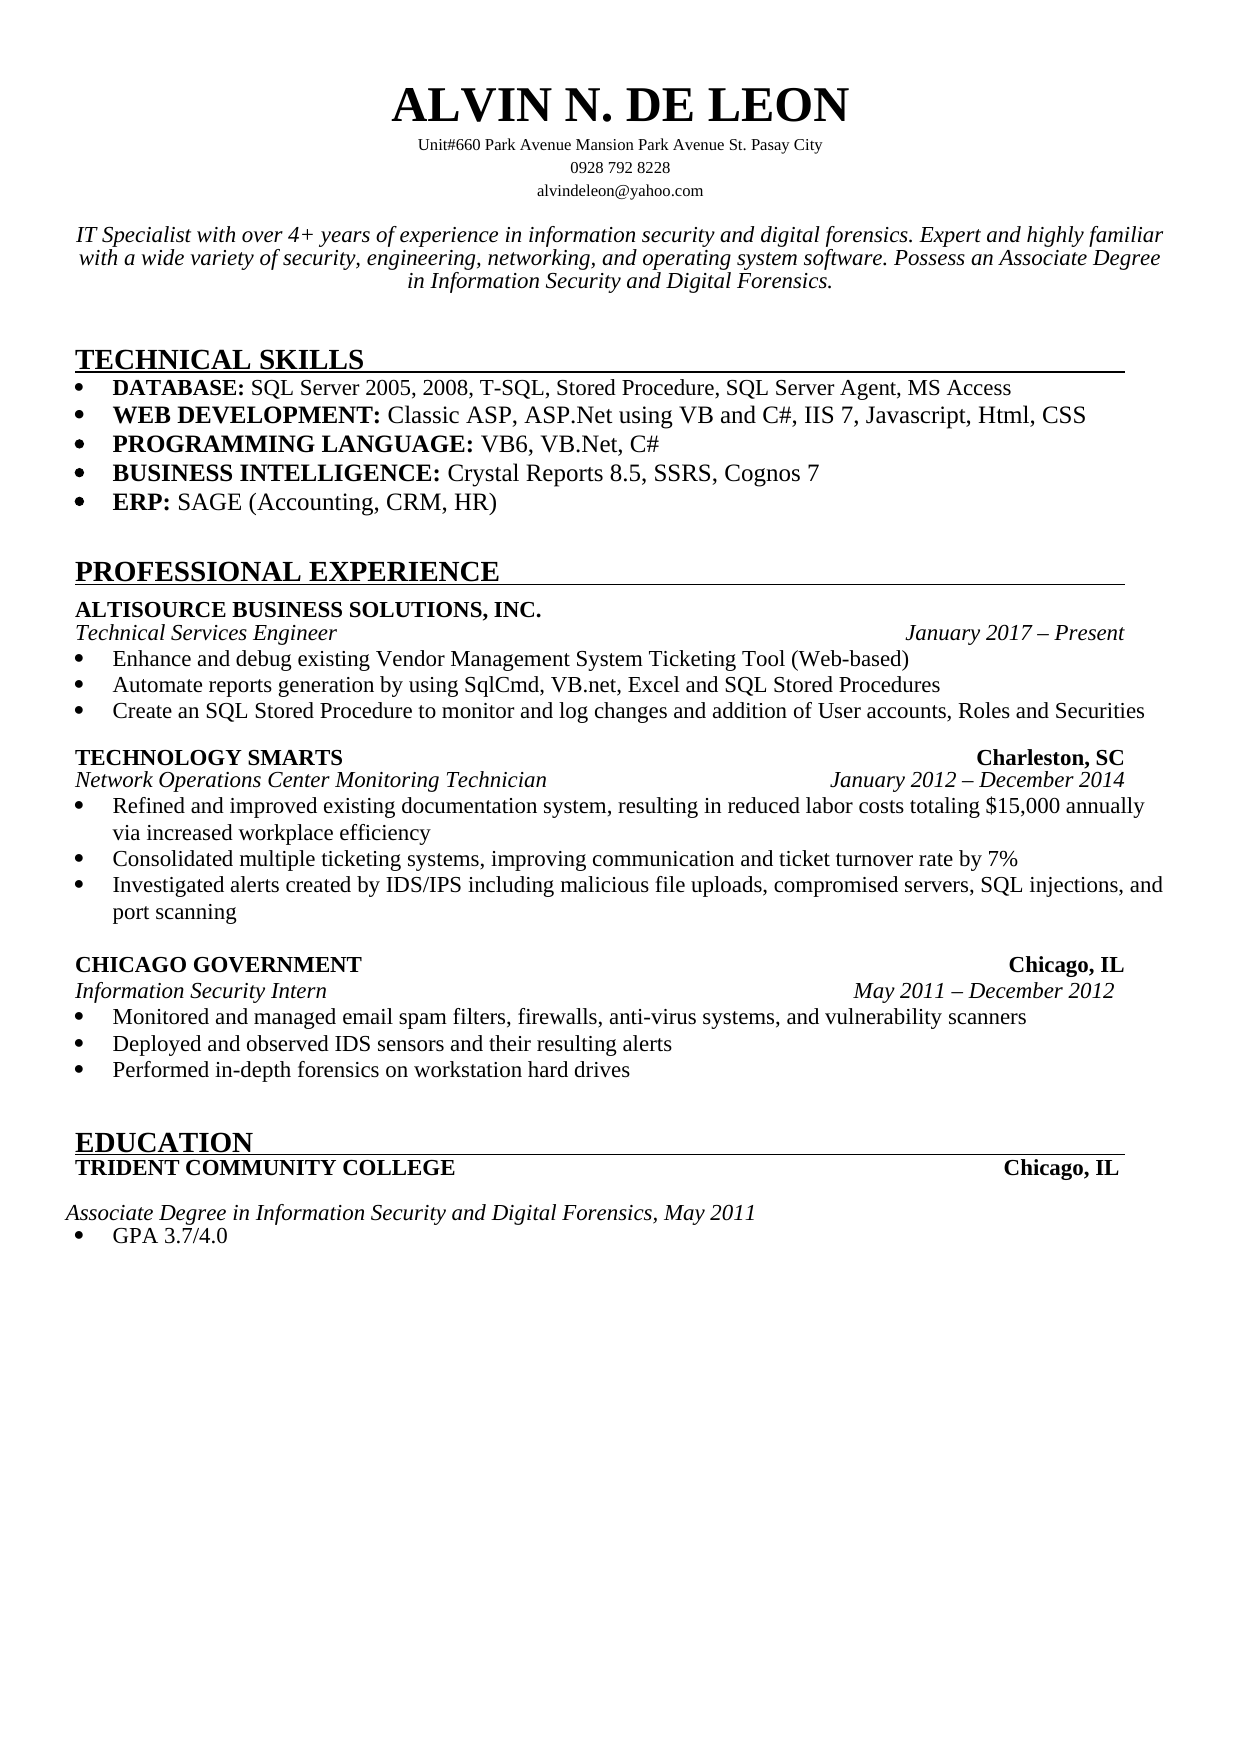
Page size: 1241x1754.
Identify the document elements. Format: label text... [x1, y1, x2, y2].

list GPA 3.7/4.0 [75, 1225, 1165, 1248]
list Performed in-depth forensics on workstation hard drives [75, 1056, 1165, 1082]
list PROGRAMMING LANGUAGE: VB6, VB.Net, C# [75, 429, 1165, 458]
text alvindeleon@yahoo.com [75, 178, 1165, 201]
text Unit#660 Park Avenue Mansion Park Avenue St. Pasay City [75, 132, 1165, 155]
text Information Security Intern May 2011 – December 2012 [75, 977, 1165, 1003]
text TRIDENT COMMUNITY COLLEGE Chicago, IL [75, 1157, 1165, 1179]
subtitle DATABASE: SQL Server 2005, 2008, T-SQL, Stored Procedure, SQL Server Agent, MS Access [75, 374, 1075, 401]
list Automate reports generation by using SqlCmd, VB.net, Excel and SQL Stored Procedures [75, 671, 1165, 697]
list Investigated alerts created by IDS/IPS including malicious file uploads, compromised servers, SQL injections, and port scanning [75, 872, 1165, 924]
list BUSINESS INTELLIGENCE: Crystal Reports 8.5, SSRS, Cognos 7 [75, 458, 1165, 487]
text CHICAGO GOVERNMENT Chicago, IL [75, 951, 1165, 977]
list Create an SQL Stored Procedure to monitor and log changes and addition of User accounts, Roles and Securities [75, 697, 1165, 724]
text PROFESSIONAL EXPERIENCE [75, 563, 1165, 586]
text Technical Services Engineer January 2017 – Present [75, 622, 1165, 645]
list WEB DEVELOPMENT: Classic ASP, ASP.Net using VB and C#, IIS 7, Javascript, Html, CSS [75, 401, 1165, 429]
text TECHNICAL SKILLS [75, 351, 1165, 374]
text ALTISOURCE BUSINESS SOLUTIONS, INC. [75, 599, 1165, 622]
list Enhance and debug existing Vendor Management System Ticketing Tool (Web-based) [75, 645, 1165, 671]
text IT Specialist with over 4+ years of experience in information security and digital forensics. Expert and highly familiar with a wide variety of security, engineering, networking, and operating system software. Possess an Associate Degree in Information Security and Digital Forensics. [75, 224, 1165, 293]
text TECHNOLOGY SMARTS Charleston, SC [75, 747, 1165, 769]
text Network Operations Center Monitoring Technician January 2012 – December 2014 [75, 769, 1165, 792]
list Refined and improved existing documentation system, resulting in reduced labor costs totaling $15,000 annually via increased workplace efficiency [75, 792, 1165, 845]
text EDUCATION [75, 1134, 1165, 1157]
list Deployed and observed IDS sensors and their resulting alerts [75, 1030, 1165, 1056]
text ALVIN N. DE LEON [75, 75, 1165, 132]
list ERP: SAGE (Accounting, CRM, HR) [75, 487, 1165, 516]
list Monitored and managed email spam filters, firewalls, anti-virus systems, and vulnerability scanners [75, 1003, 1165, 1030]
text Associate Degree in Information Security and Digital Forensics, May 2011 [66, 1202, 1165, 1225]
text 0928 792 8228 [75, 155, 1165, 178]
list Consolidated multiple ticketing systems, improving communication and ticket turnover rate by 7% [75, 845, 1165, 872]
